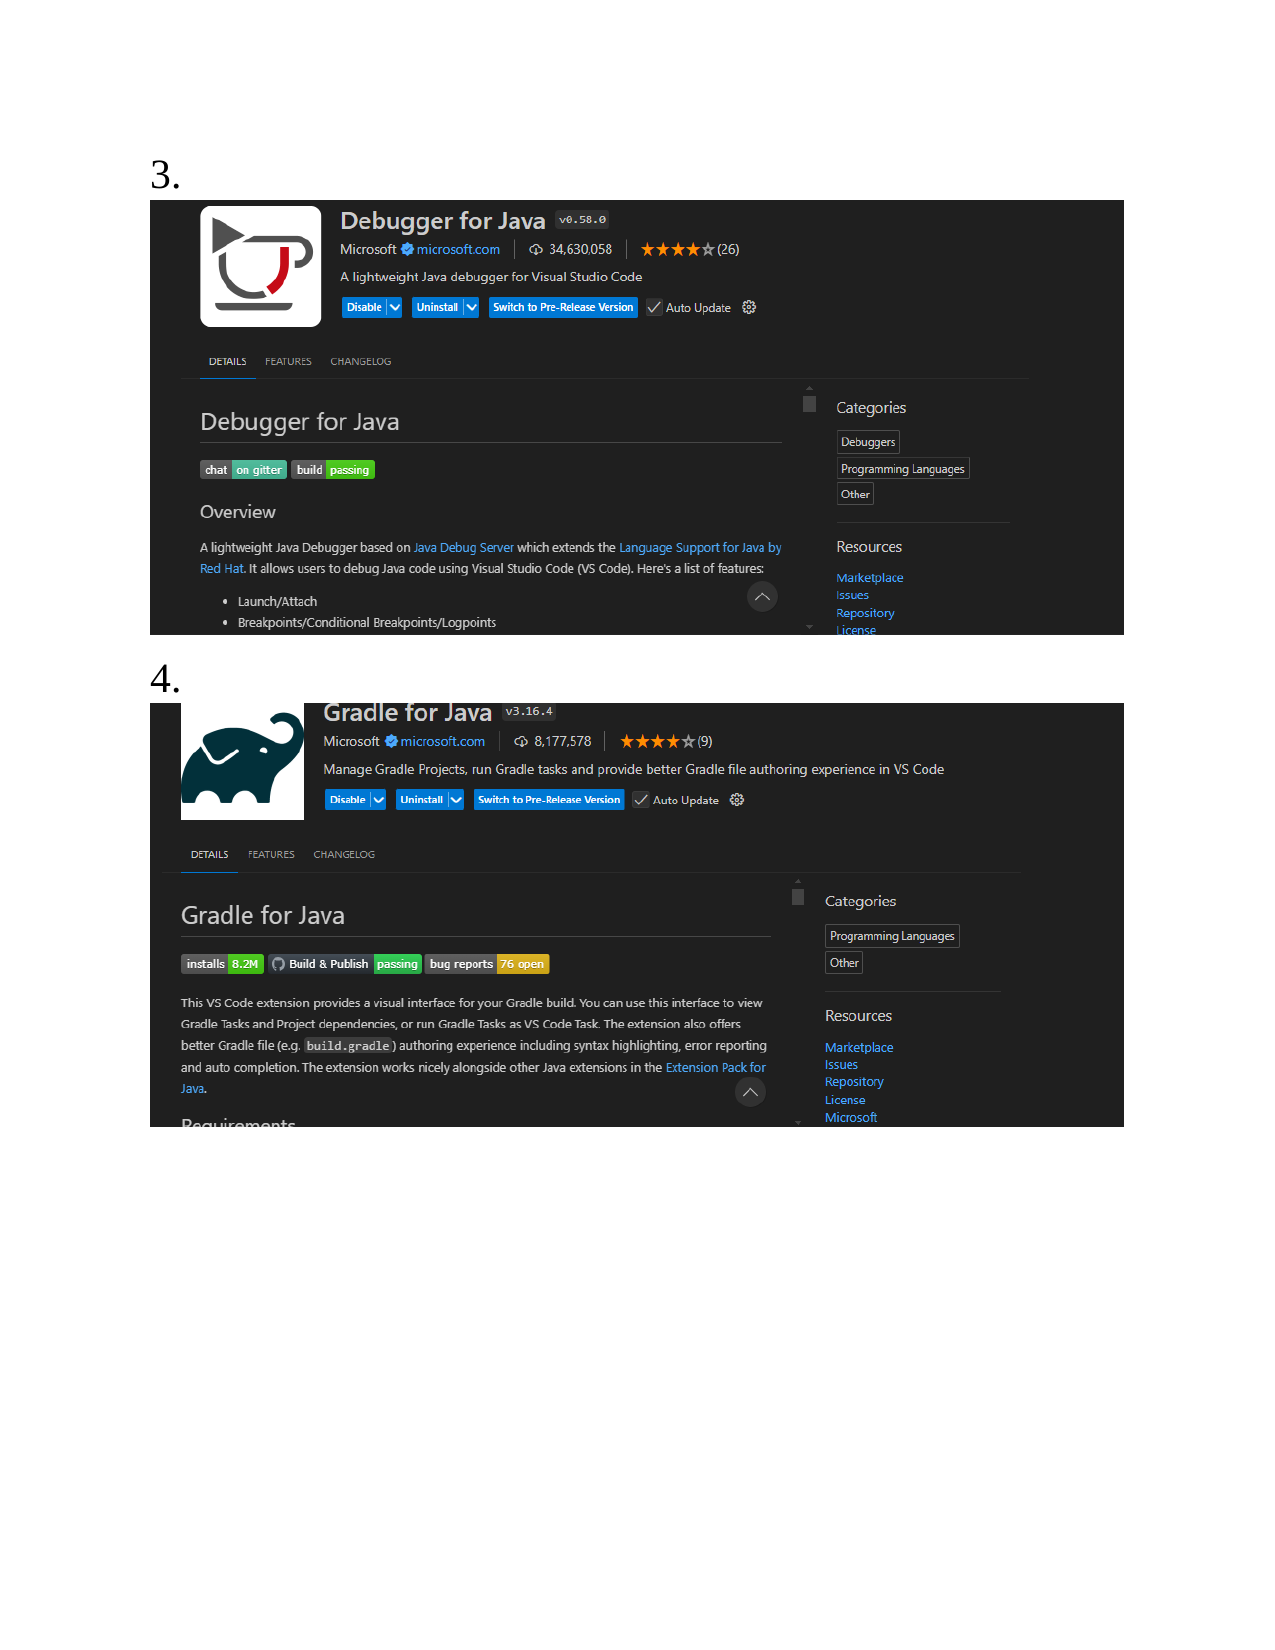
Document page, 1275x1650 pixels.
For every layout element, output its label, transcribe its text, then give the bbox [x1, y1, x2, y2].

picture [150, 703, 1124, 1127]
picture [150, 200, 1124, 635]
